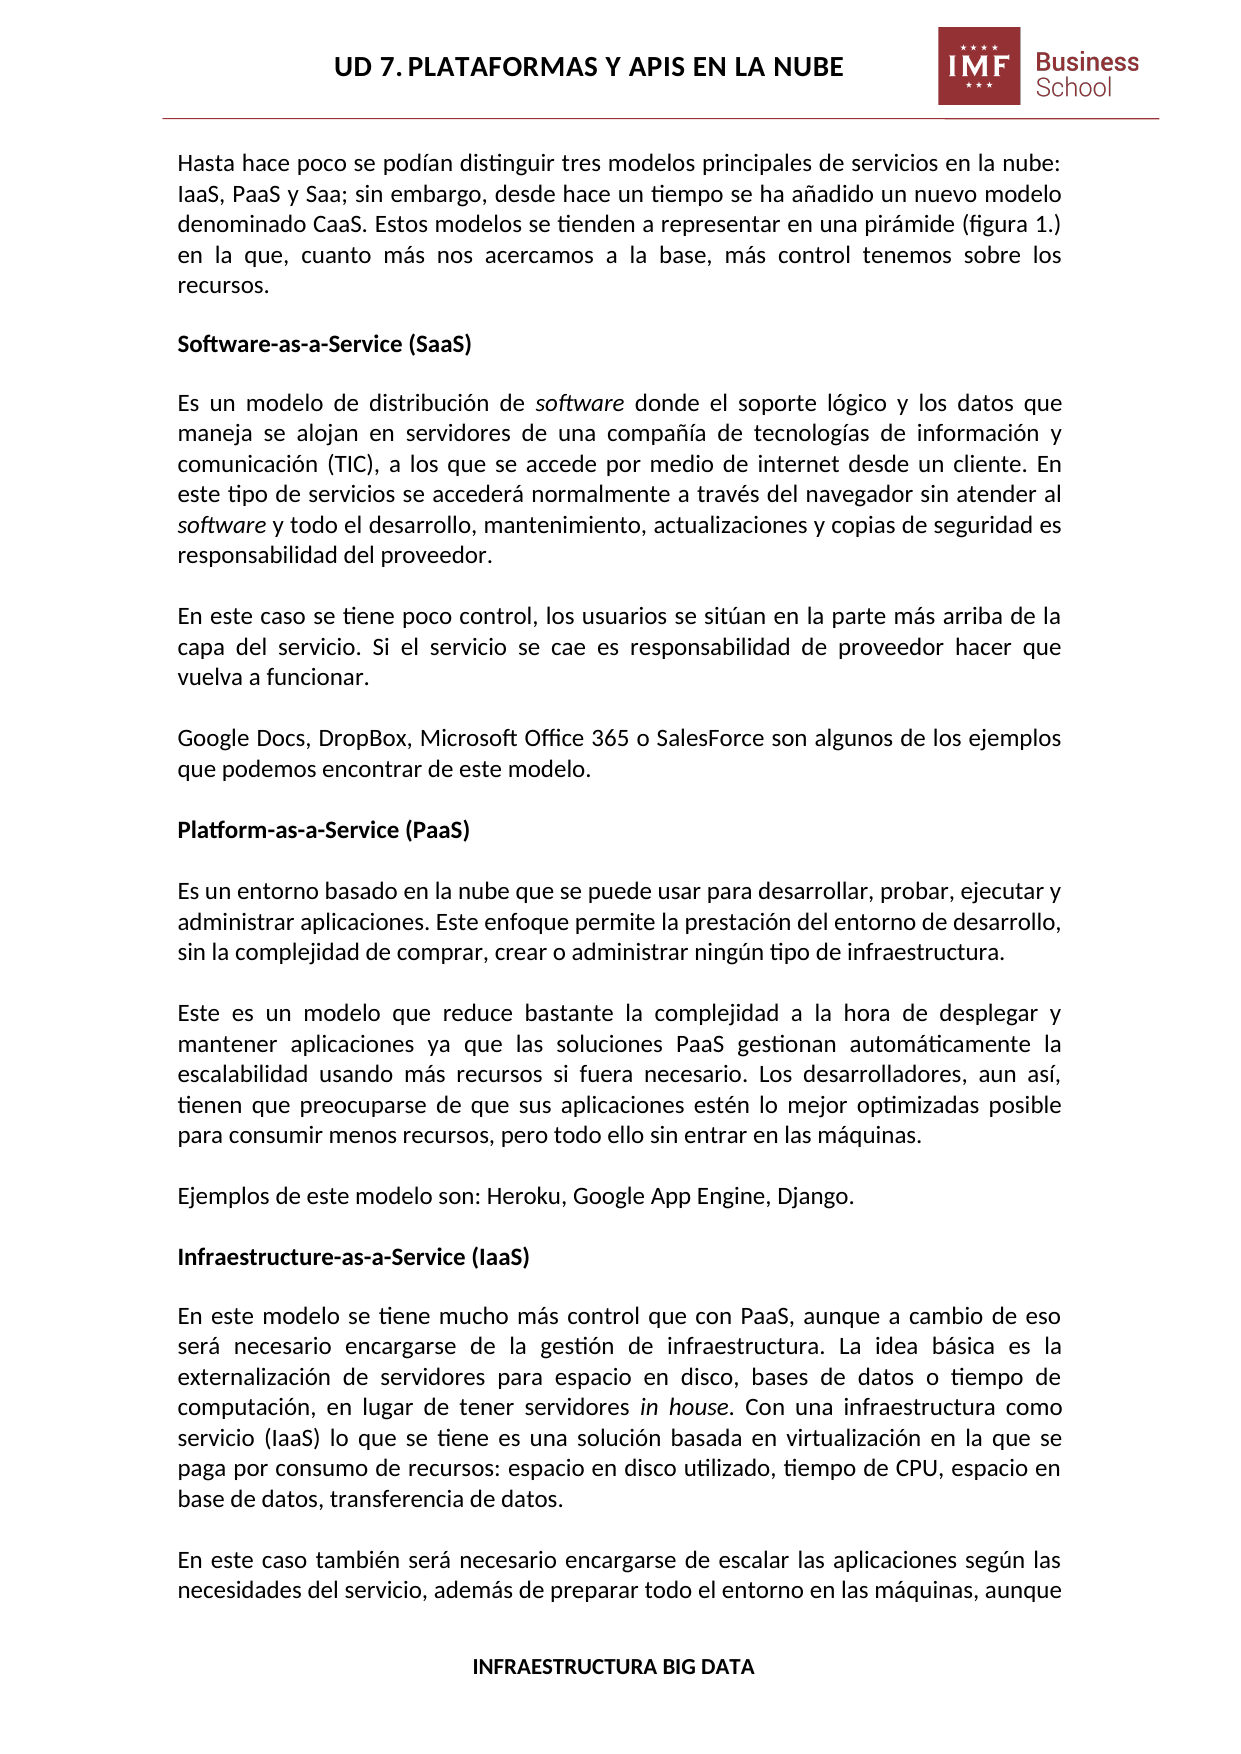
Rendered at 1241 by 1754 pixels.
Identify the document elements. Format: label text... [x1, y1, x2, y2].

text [177, 1544, 1063, 1605]
text Es un modelo de distribución de software donde el soporte lógico y los datos que maneja se alojan en servidores de una compañía de tecnologías de información y comunicación (TIC), a los que se accede por medio de internet desde un cliente. En este tipo de servicios se accederá normalmente a través del navegador sin atender al software y todo el desarrollo, mantenimiento, actualizaciones y copias de seguridad es responsabilidad del proveedor. [177, 387, 1063, 570]
text Infraestructure-as-a-Service (IaaS) [177, 1241, 1063, 1272]
text En este modelo se tiene mucho más control que con PaaS, aunque a cambio de eso será necesario encargarse de la gestión de infraestructura. La idea básica es la externalización de servidores para espacio en disco, bases de datos o tiempo de computación, en lugar de tener servidores in house. Con una infraestructura como servicio (IaaS) lo que se tiene es una solución basada en virtualización en la que se paga por consumo de recursos: espacio en disco utilizado, tiempo de CPU, espacio en base de datos, transferencia de datos. [177, 1300, 1063, 1513]
text Este es un modelo que reduce bastante la complejidad a la hora de desplegar y mantener aplicaciones ya que las soluciones PaaS gestionan automáticamente la escalabilidad usando más recursos si fuera necesario. Los desarrolladores, aun así, tienen que preocuparse de que sus aplicaciones estén lo mejor optimizadas posible para consumir menos recursos, pero todo ello sin entrar en las máquinas. [177, 997, 1063, 1150]
text En este caso se tiene poco control, los usuarios se sitúan en la parte más arriba de la capa del servicio. Si el servicio se cae es responsabilidad de proveedor hacer que vuelva a funcionar. [177, 600, 1063, 692]
text Es un entorno basado en la nube que se puede usar para desarrollar, probar, ejecutar y administrar aplicaciones. Este enfoque permite la prestación del entorno de desarrollo, sin la complejidad de comprar, crear o administrar ningún tipo de infraestructura. [177, 875, 1063, 967]
text Ejemplos de este modelo son: Heroku, Google App Engine, Django. [177, 1180, 1063, 1211]
picture [938, 27, 1139, 105]
text Google Docs, DropBox, Microsoft Office 365 o SalesForce son algunos de los ejemplos que podemos encontrar de este modelo. [177, 722, 1063, 783]
text Platform-as-a-Service (PaaS) [177, 814, 1063, 844]
text Hasta hace poco se podían distinguir tres modelos principales de servicios en la nube: IaaS, PaaS y Saa; sin embargo, desde hace un tiempo se ha añadido un nuevo modelo denominado CaaS. Estos modelos se tienden a representar en una pirámide (figura 1.) en la que, cuanto más nos acercamos a la base, más control tenemos sobre los recursos. [177, 148, 1063, 300]
text Software-as-a-Service (SaaS) [177, 328, 1063, 359]
